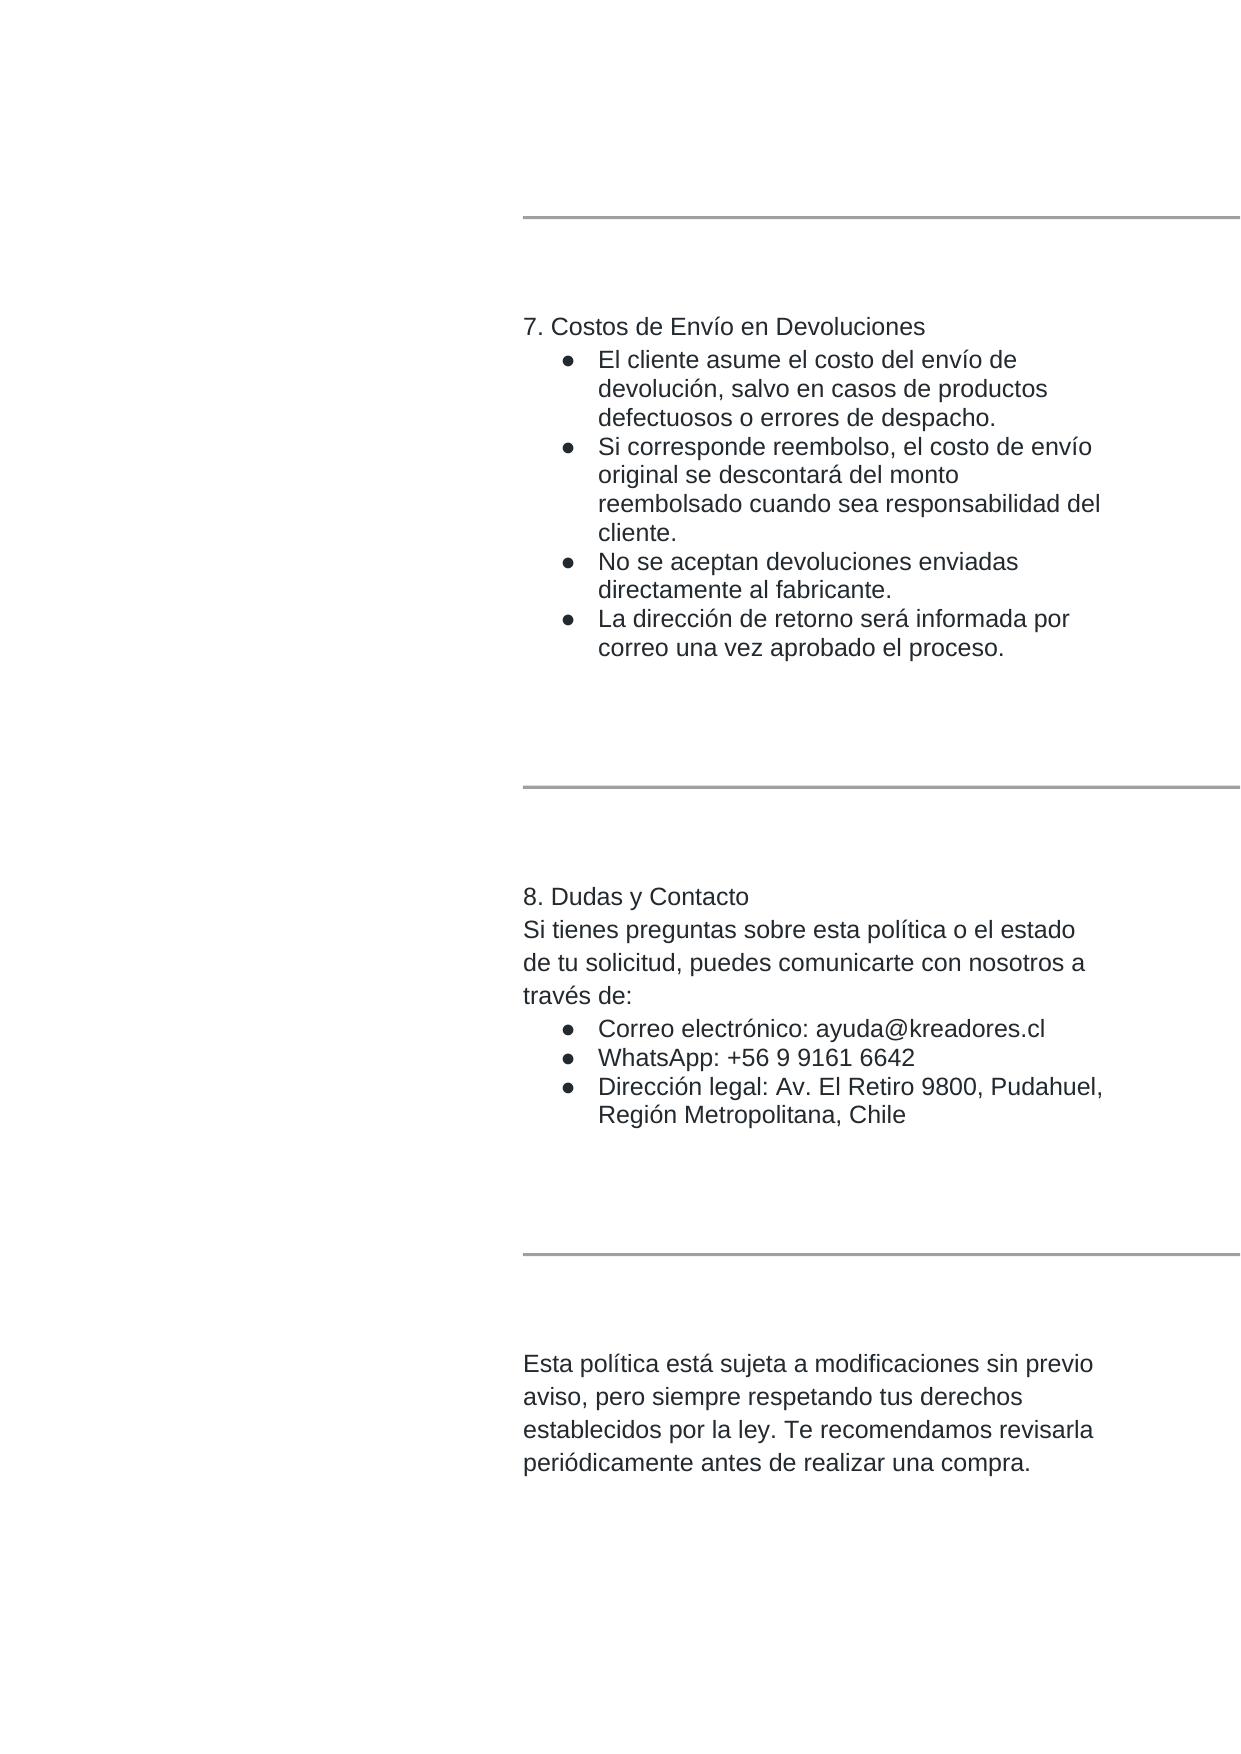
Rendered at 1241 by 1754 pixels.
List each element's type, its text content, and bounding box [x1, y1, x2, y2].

text 8. Dudas y Contacto [517, 882, 1115, 911]
text Si tienes preguntas sobre esta política o el estado de tu solicitud, puedes comunicarte con nosotros a través de: [517, 915, 1115, 1010]
list Correo electrónico: ayuda@kreadores.cl [560, 1014, 1109, 1043]
list WhatsApp: +56 9 9161 6642 [560, 1043, 1109, 1071]
text Esta política está sujeta a modificaciones sin previo aviso, pero siempre respetando tus derechos establecidos por la ley. Te recomendamos revisarla periódicamente antes de realizar una compra. [517, 1349, 1115, 1477]
text 7. Costos de Envío en Devoluciones [517, 312, 1115, 341]
list La dirección de retorno será informada por correo una vez aprobado el proceso. [560, 604, 1109, 662]
list No se aceptan devoluciones enviadas directamente al fabricante. [560, 547, 1109, 604]
list Si corresponde reembolso, el costo de envío original se descontará del monto reembolsado cuando sea responsabilidad del cliente. [560, 432, 1109, 547]
list El cliente asume el costo del envío de devolución, salvo en casos de productos defectuosos o errores de despacho. [560, 345, 1109, 432]
list Dirección legal: Av. El Retiro 9800, Pudahuel, Región Metropolitana, Chile [560, 1071, 1109, 1129]
